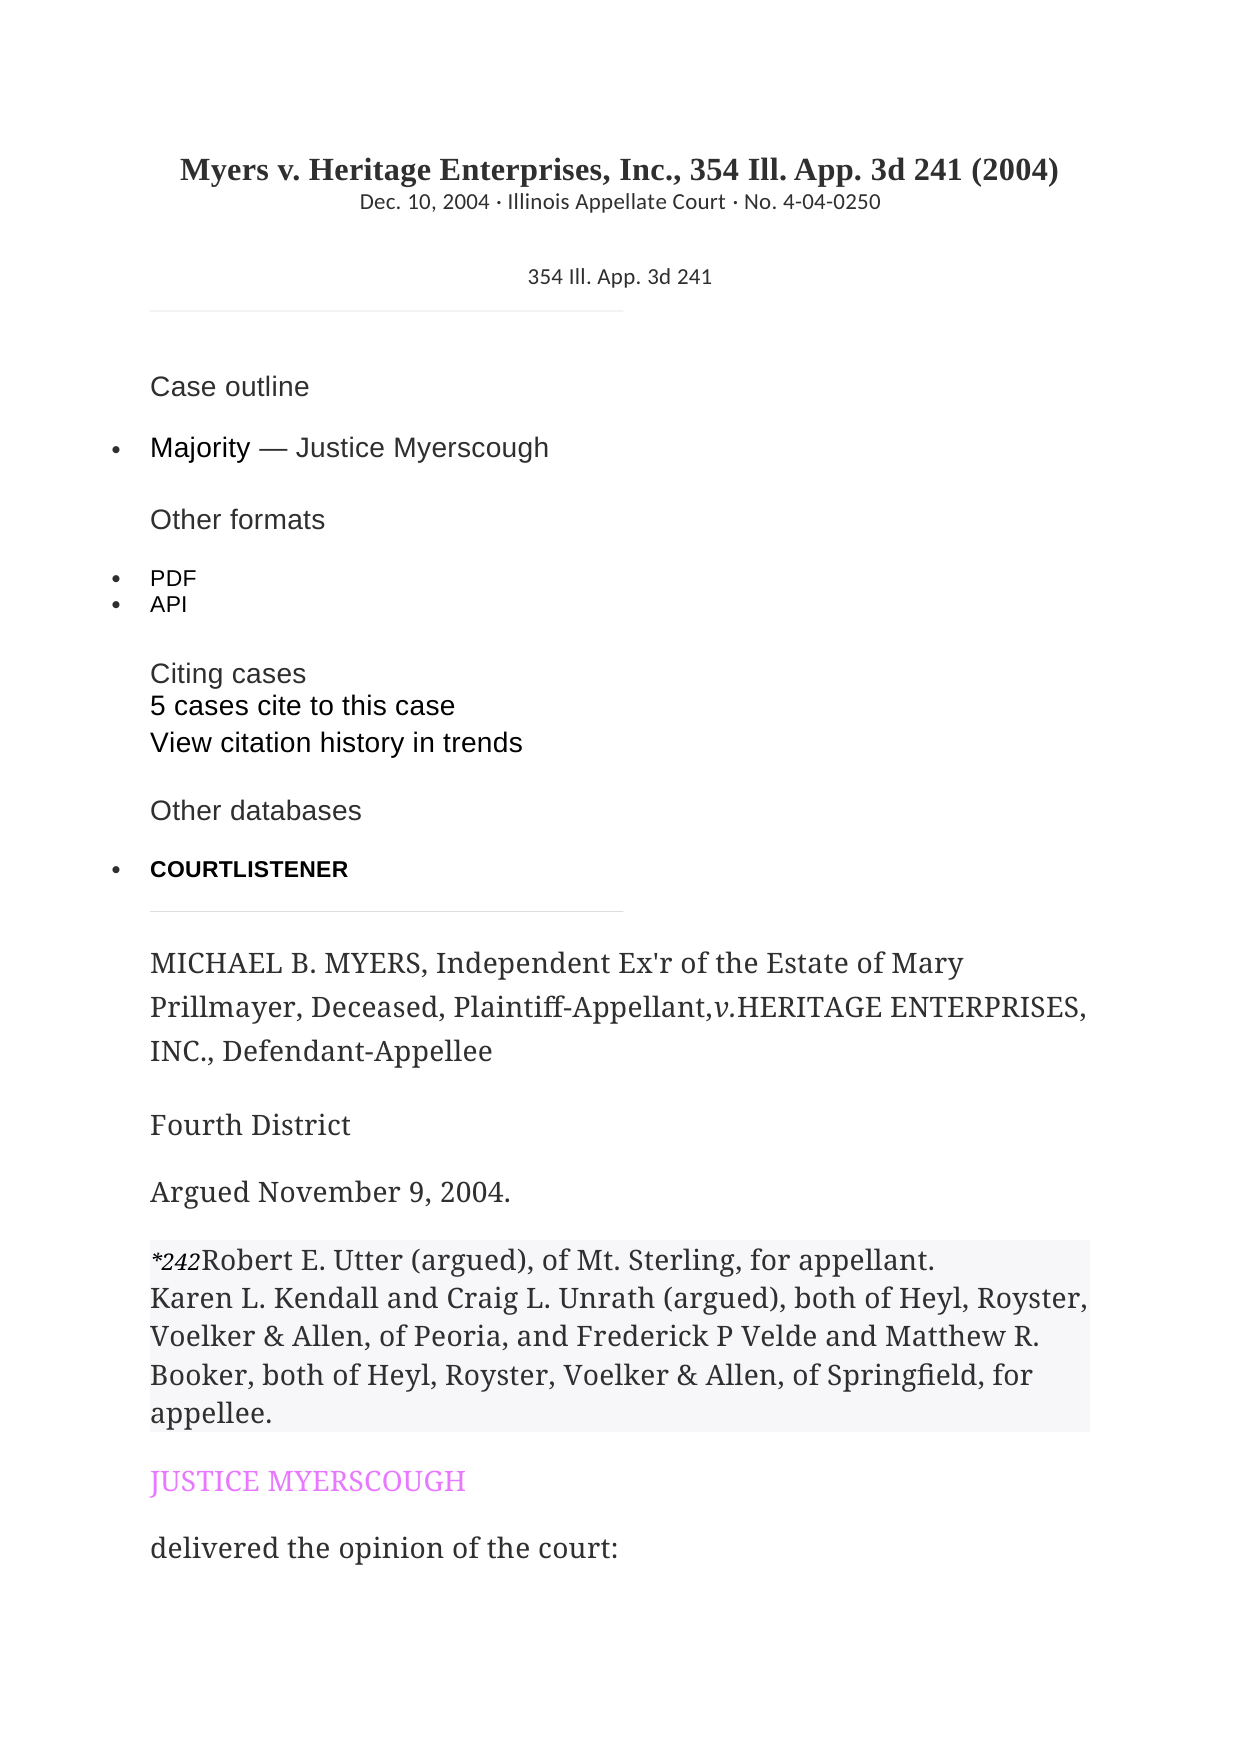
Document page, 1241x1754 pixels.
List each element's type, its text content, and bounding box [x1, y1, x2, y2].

text Fourth District [150, 1105, 1090, 1143]
list API [112, 591, 1090, 617]
list PDF [112, 565, 1090, 591]
subtitle Citing cases [150, 647, 1090, 689]
text Dec. 10, 2004 · Illinois Appellate Court · No. 4-04-0250 [150, 187, 1090, 215]
subtitle Case outline [150, 360, 1090, 402]
text *242Robert E. Utter (argued), of Mt. Sterling, for appellant. [150, 1240, 1090, 1278]
text 354 Ill. App. 3d 241 [150, 240, 1090, 290]
text 5 cases cite to this case View citation history in trends [150, 689, 1090, 759]
text MICHAEL B. MYERS, Independent Ex'r of the Estate of Mary Prillmayer, Deceased, Plaintiff-Appellant,v.HERITAGE ENTERPRISES, INC., Defendant-Appellee [150, 944, 1090, 1070]
text delivered the opinion of the court: [150, 1528, 1090, 1567]
list Majority — Justice Myerscough [112, 431, 1090, 464]
subtitle Other databases [150, 784, 1090, 827]
text Karen L. Kendall and Craig L. Unrath (argued), both of Heyl, Royster, Voelker & Allen, of Peoria, and Frederick P Velde and Matthew R. Booker, both of Heyl, Royster, Voelker & Allen, of Springfield, for appellee. [150, 1278, 1090, 1432]
subtitle Other formats [150, 493, 1090, 536]
text JUSTICE MYERSCOUGH [150, 1461, 1090, 1499]
list COURTLISTENER [112, 856, 1090, 882]
text Argued November 9, 2004. [150, 1172, 1090, 1211]
subtitle Myers v. Heritage Enterprises, Inc., 354 Ill. App. 3d 241 (2004) [150, 150, 1090, 187]
